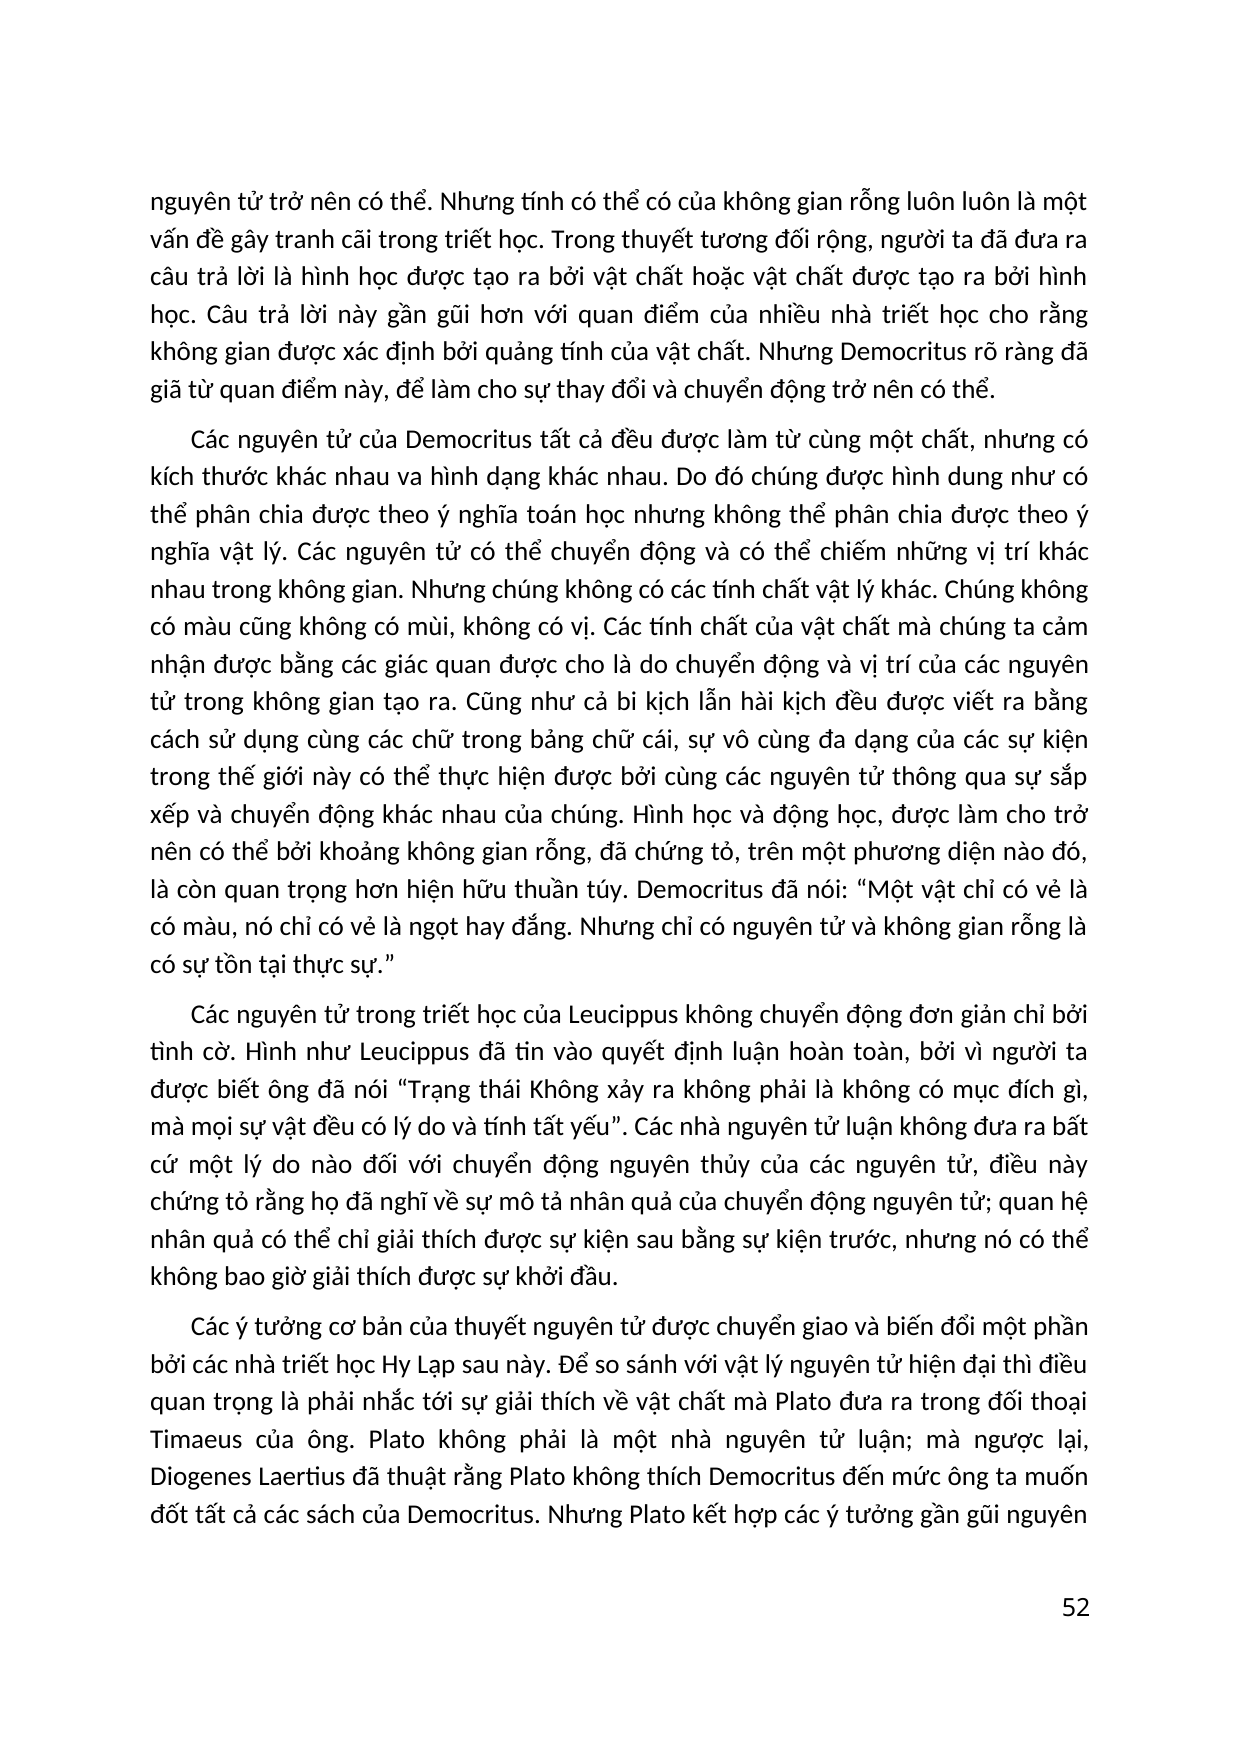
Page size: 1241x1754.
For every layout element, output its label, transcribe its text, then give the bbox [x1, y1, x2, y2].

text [150, 1305, 1090, 1530]
text Các nguyên tử trong triết học của Leucippus không chuyển động đơn giản chỉ bởi tình cờ. Hình như Leucippus đã tin vào quyết định luận hoàn toàn, bởi vì người ta được biết ông đã nói “Trạng thái Không xảy ra không phải là không có mục đích gì, mà mọi sự vật đều có lý do và tính tất yếu”. Các nhà nguyên tử luận không đưa ra bất cứ một lý do nào đối với chuyển động nguyên thủy của các nguyên tử, điều này chứng tỏ rằng họ đã nghĩ về sự mô tả nhân quả của chuyển động nguyên tử; quan hệ nhân quả có thể chỉ giải thích được sự kiện sau bằng sự kiện trước, nhưng nó có thể không bao giờ giải thích được sự khởi đầu. [150, 992, 1090, 1292]
text Các nguyên tử của Democritus tất cả đều được làm từ cùng một chất, nhưng có kích thước khác nhau va hình dạng khác nhau. Do đó chúng được hình dung như có thể phân chia được theo ý nghĩa toán học nhưng không thể phân chia được theo ý nghĩa vật lý. Các nguyên tử có thể chuyển động và có thể chiếm những vị trí khác nhau trong không gian. Nhưng chúng không có các tính chất vật lý khác. Chúng không có màu cũng không có mùi, không có vị. Các tính chất của vật chất mà chúng ta cảm nhận được bằng các giác quan được cho là do chuyển động và vị trí của các nguyên tử trong không gian tạo ra. Cũng như cả bi kịch lẫn hài kịch đều được viết ra bằng cách sử dụng cùng các chữ trong bảng chữ cái, sự vô cùng đa dạng của các sự kiện trong thế giới này có thể thực hiện được bởi cùng các nguyên tử thông qua sự sắp xếp và chuyển động khác nhau của chúng. Hình học và động học, được làm cho trở nên có thể bởi khoảng không gian rỗng, đã chứng tỏ, trên một phương diện nào đó, là còn quan trọng hơn hiện hữu thuần túy. Democritus đã nói: “Một vật chỉ có vẻ là có màu, nó chỉ có vẻ là ngọt hay đắng. Nhưng chỉ có nguyên tử và không gian rỗng là có sự tồn tại thực sự.” [150, 417, 1090, 980]
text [150, 180, 1090, 405]
